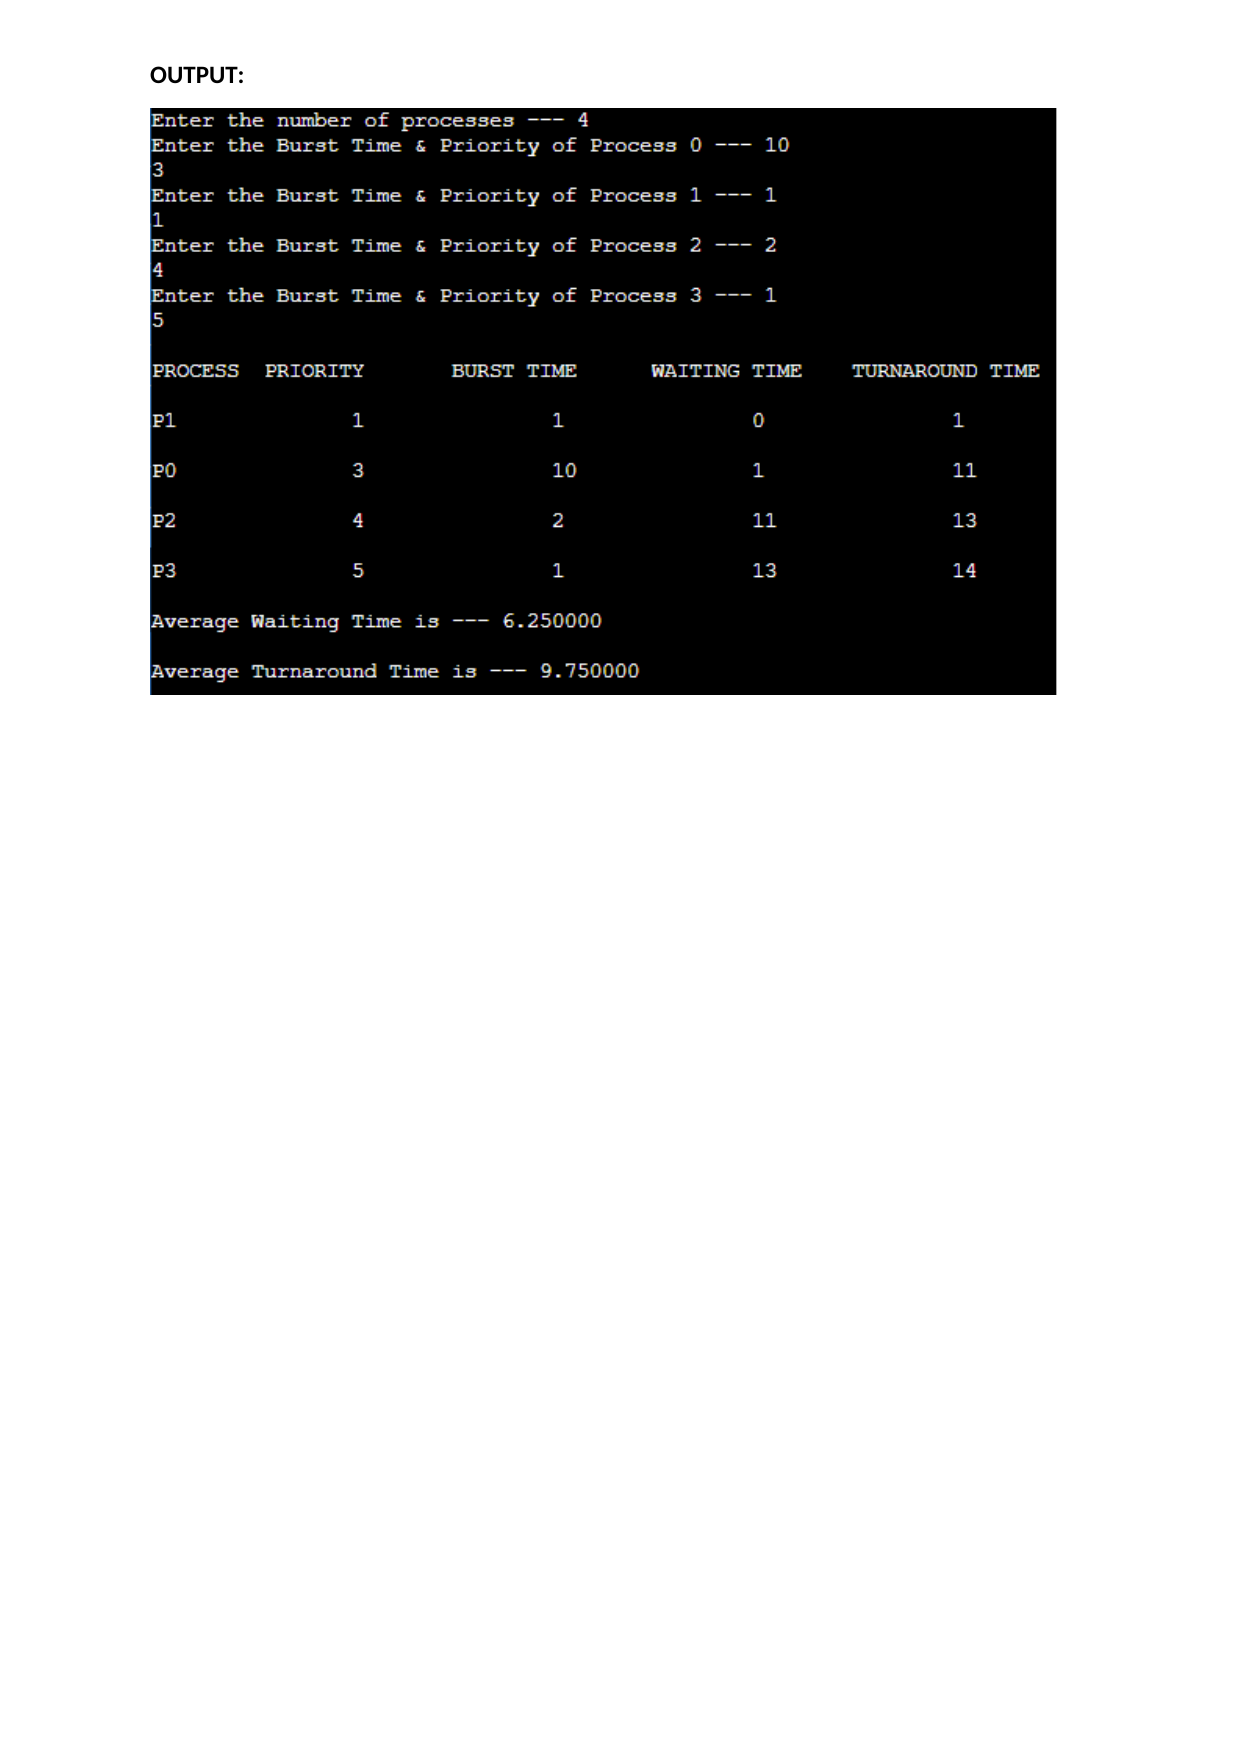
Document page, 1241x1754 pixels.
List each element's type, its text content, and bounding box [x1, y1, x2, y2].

picture [150, 108, 1057, 695]
text OUTPUT: [150, 59, 1090, 89]
